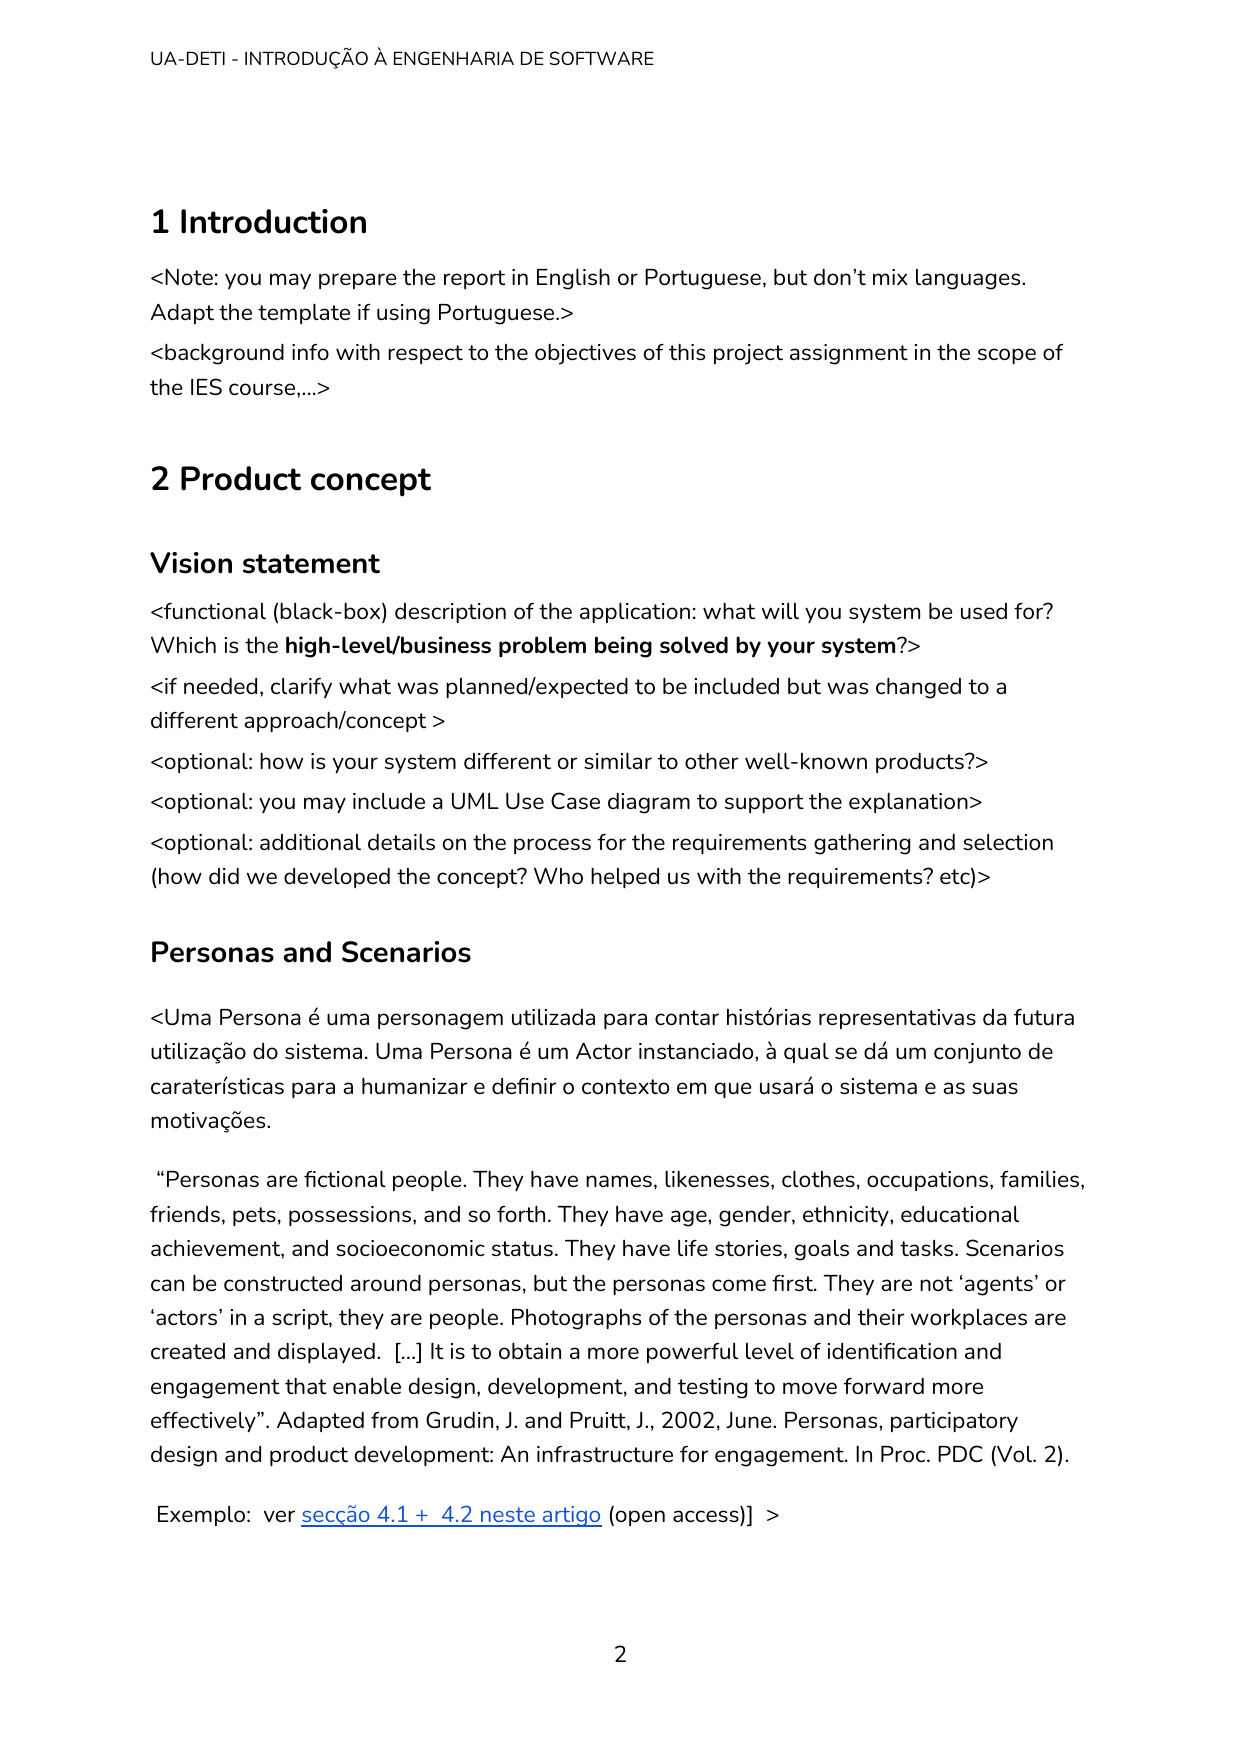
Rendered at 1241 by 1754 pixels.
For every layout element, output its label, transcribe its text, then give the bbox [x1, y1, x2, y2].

text <if needed, clarify what was planned/expected to be included but was changed to a different approach/concept > [150, 671, 1090, 736]
subtitle Personas and Scenarios [150, 933, 1090, 973]
subtitle 2 Product concept [150, 456, 1090, 502]
text <functional (black-box) description of the application: what will you system be used for? Which is the high-level/business problem being solved by your system?> [150, 596, 1090, 661]
text <optional: how is your system different or similar to other well-known products?> [150, 746, 1090, 777]
text Exemplo: ver secção 4.1 + 4.2 neste artigo (open access)] > [150, 1499, 1090, 1530]
text <background info with respect to the objectives of this project assignment in the scope of the IES course,...> [150, 337, 1090, 403]
subtitle Vision statement [150, 544, 1090, 583]
subtitle 1 Introduction [150, 200, 1090, 246]
text <optional: additional details on the process for the requirements gathering and selection (how did we developed the concept? Who helped us with the requirements? etc)> [150, 827, 1090, 893]
text <Uma Persona é uma personagem utilizada para contar histórias representativas da futura utilização do sistema. Uma Persona é um Actor instanciado, à qual se dá um conjunto de caraterísticas para a humanizar e definir o contexto em que usará o sistema e as suas motivações. [150, 1002, 1090, 1136]
text <Note: you may prepare the report in English or Portuguese, but don’t mix languages. Adapt the template if using Portuguese.> [150, 262, 1090, 328]
text “Personas are fictional people. They have names, likenesses, clothes, occupations, families, friends, pets, possessions, and so forth. They have age, gender, ethnicity, educational achievement, and socioeconomic status. They have life stories, goals and tasks. Scenarios can be constructed around personas, but the personas come first. They are not ‘agents’ or ‘actors’ in a script, they are people. Photographs of the personas and their workplaces are created and displayed. […] It is to obtain a more powerful level of identification and engagement that enable design, development, and testing to move forward more effectively”. Adapted from Grudin, J. and Pruitt, J., 2002, June. Personas, participatory design and product development: An infrastructure for engagement. In Proc. PDC (Vol. 2). [150, 1164, 1090, 1471]
text <optional: you may include a UML Use Case diagram to support the explanation> [150, 786, 1090, 818]
